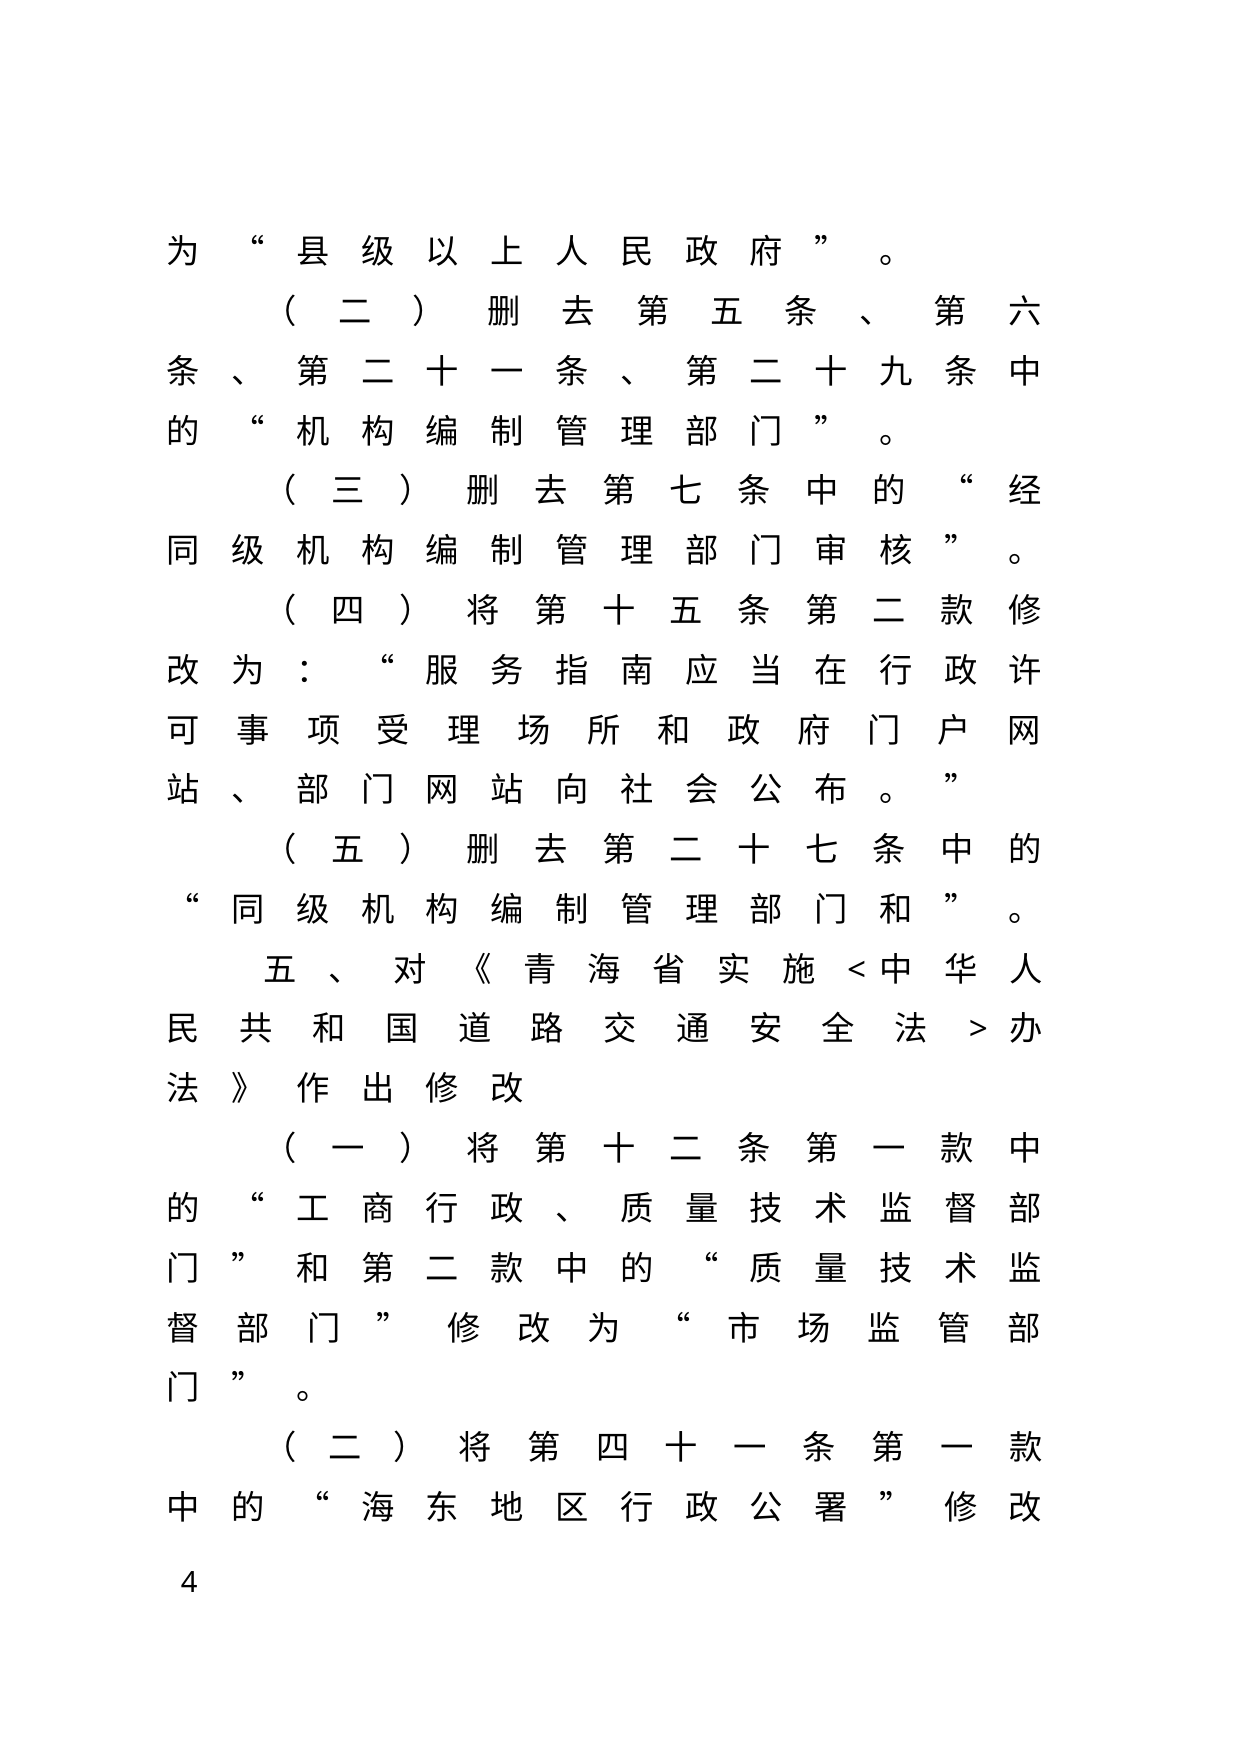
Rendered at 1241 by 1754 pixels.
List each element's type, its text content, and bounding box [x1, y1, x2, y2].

list （四）将第十五条第二款修改为：“服务指南应当在行政许可事项受理场所和政府门户网站、部门网站向社会公布。” [167, 578, 1074, 817]
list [167, 219, 1074, 279]
list （二）删去第五条、第六条、第二十一条、第二十九条中的“机构编制管理部门”。 [167, 279, 1074, 458]
list （一）将第十二条第一款中的“工商行政、质量技术监督部门”和第二款中的“质量技术监督部门”修改为“市场监管部门”。 [167, 1116, 1074, 1415]
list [167, 1415, 1074, 1535]
list （五）删去第二十七条中的“同级机构编制管理部门和”。 [167, 817, 1074, 937]
list 五、对《青海省实施<中华人民共和国道路交通安全法>办法》作出修改 [167, 937, 1074, 1116]
list （三）删去第七条中的“经同级机构编制管理部门审核”。 [167, 458, 1074, 578]
